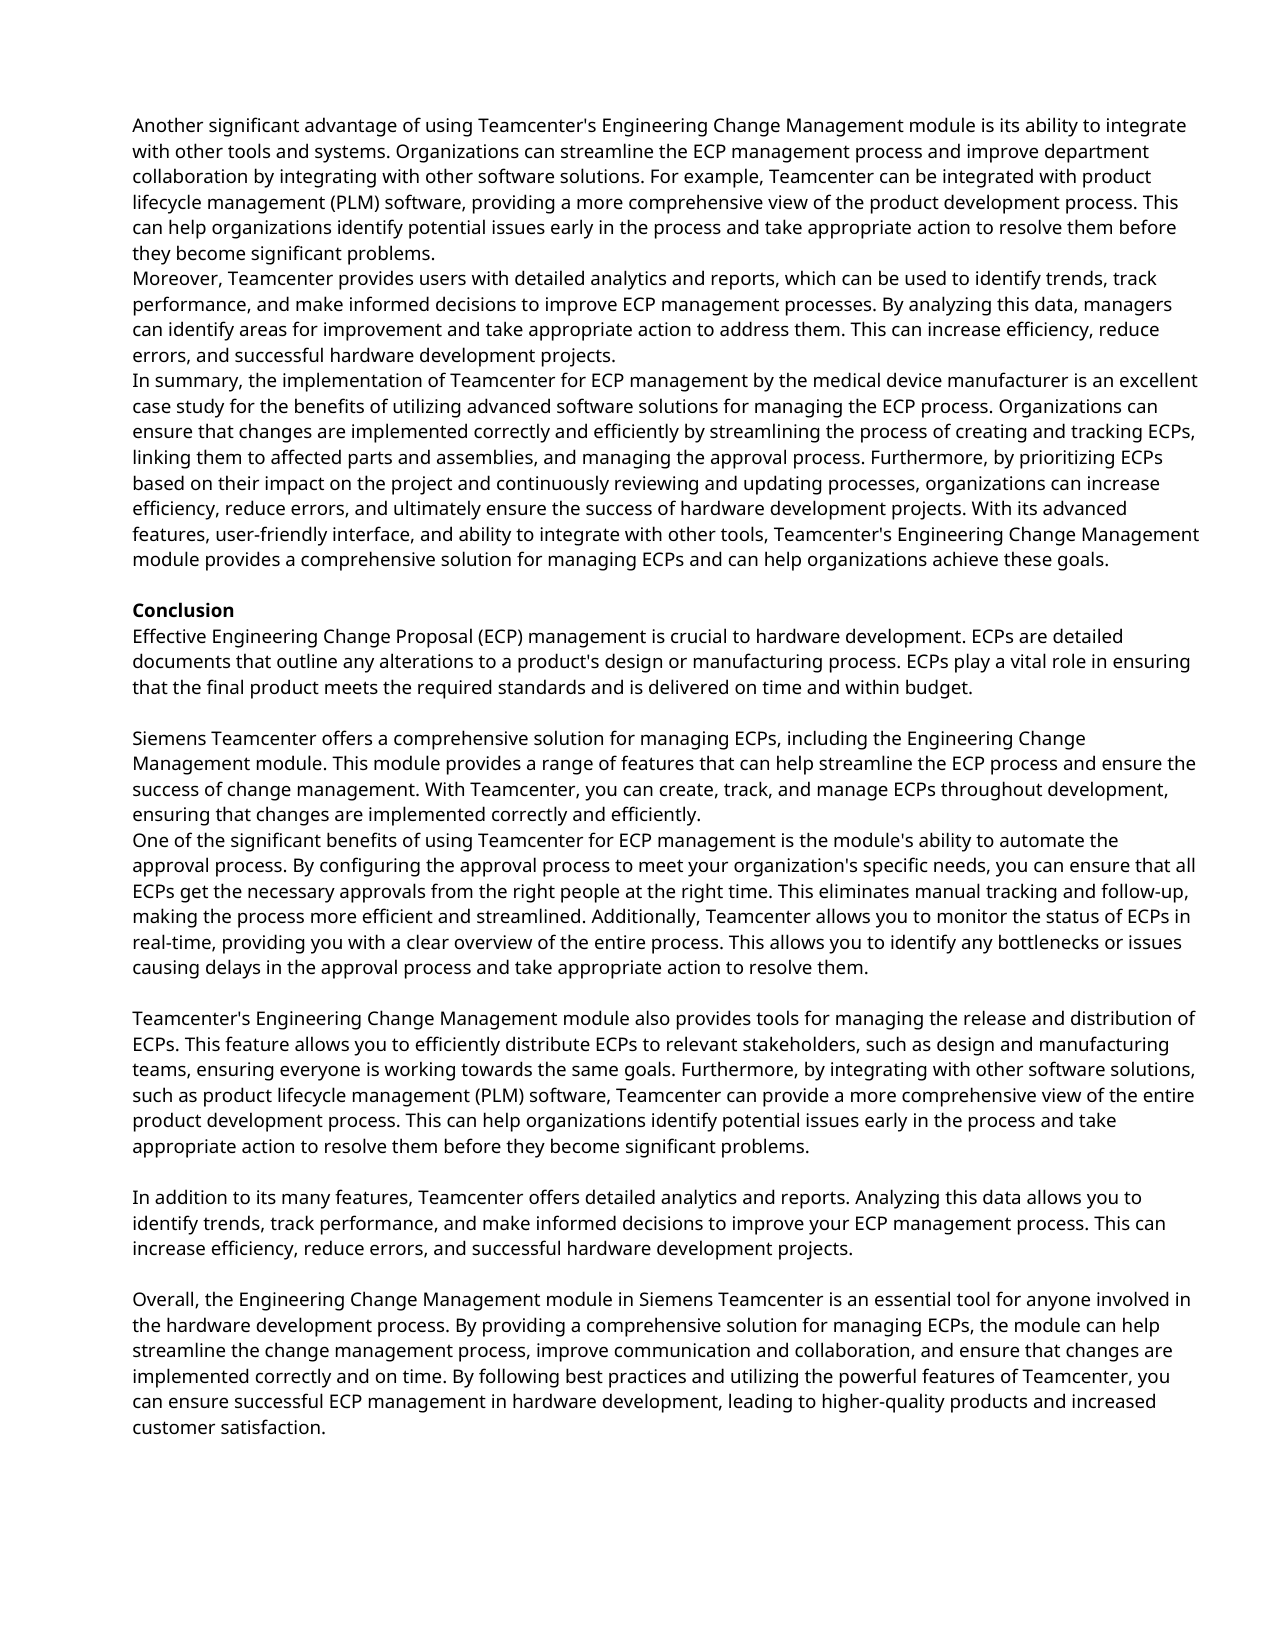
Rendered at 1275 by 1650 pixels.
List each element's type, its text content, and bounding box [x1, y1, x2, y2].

text Effective Engineering Change Proposal (ECP) management is crucial to hardware development. ECPs are detailed documents that outline any alterations to a product's design or manufacturing process. ECPs play a vital role in ensuring that the final product meets the required standards and is delivered on time and within budget. [132, 623, 1200, 699]
text Overall, the Engineering Change Management module in Siemens Teamcenter is an essential tool for anyone involved in the hardware development process. By providing a comprehensive solution for managing ECPs, the module can help streamline the change management process, improve communication and collaboration, and ensure that changes are implemented correctly and on time. By following best practices and utilizing the powerful features of Teamcenter, you can ensure successful ECP management in hardware development, leading to higher-quality products and increased customer satisfaction. [132, 1286, 1200, 1439]
text In summary, the implementation of Teamcenter for ECP management by the medical device manufacturer is an excellent case study for the benefits of utilizing advanced software solutions for managing the ECP process. Organizations can ensure that changes are implemented correctly and efficiently by streamlining the process of creating and tracking ECPs, linking them to affected parts and assemblies, and managing the approval process. Furthermore, by prioritizing ECPs based on their impact on the project and continuously reviewing and updating processes, organizations can increase efficiency, reduce errors, and ultimately ensure the success of hardware development projects. With its advanced features, user-friendly interface, and ability to integrate with other tools, Teamcenter's Engineering Change Management module provides a comprehensive solution for managing ECPs and can help organizations achieve these goals. [132, 368, 1200, 572]
text Teamcenter's Engineering Change Management module also provides tools for managing the release and distribution of ECPs. This feature allows you to efficiently distribute ECPs to relevant stakeholders, such as design and manufacturing teams, ensuring everyone is working towards the same goals. Furthermore, by integrating with other software solutions, such as product lifecycle management (PLM) software, Teamcenter can provide a more comprehensive view of the entire product development process. This can help organizations identify potential issues early in the process and take appropriate action to resolve them before they become significant problems. [132, 1006, 1200, 1159]
text Another significant advantage of using Teamcenter's Engineering Change Management module is its ability to integrate with other tools and systems. Organizations can streamline the ECP management process and improve department collaboration by integrating with other software solutions. For example, Teamcenter can be integrated with product lifecycle management (PLM) software, providing a more comprehensive view of the product development process. This can help organizations identify potential issues early in the process and take appropriate action to resolve them before they become significant problems. [132, 112, 1200, 266]
text Siemens Teamcenter offers a comprehensive solution for managing ECPs, including the Engineering Change Management module. This module provides a range of features that can help streamline the ECP process and ensure the success of change management. With Teamcenter, you can create, track, and manage ECPs throughout development, ensuring that changes are implemented correctly and efficiently. [132, 725, 1200, 827]
text In addition to its many features, Teamcenter offers detailed analytics and reports. Analyzing this data allows you to identify trends, track performance, and make informed decisions to improve your ECP management process. This can increase efficiency, reduce errors, and successful hardware development projects. [132, 1184, 1200, 1261]
text Conclusion [132, 597, 1200, 623]
text One of the significant benefits of using Teamcenter for ECP management is the module's ability to automate the approval process. By configuring the approval process to meet your organization's specific needs, you can ensure that all ECPs get the necessary approvals from the right people at the right time. This eliminates manual tracking and follow-up, making the process more efficient and streamlined. Additionally, Teamcenter allows you to monitor the status of ECPs in real-time, providing you with a clear overview of the entire process. This allows you to identify any bottlenecks or issues causing delays in the approval process and take appropriate action to resolve them. [132, 827, 1200, 980]
text Moreover, Teamcenter provides users with detailed analytics and reports, which can be used to identify trends, track performance, and make informed decisions to improve ECP management processes. By analyzing this data, managers can identify areas for improvement and take appropriate action to address them. This can increase efficiency, reduce errors, and successful hardware development projects. [132, 266, 1200, 368]
